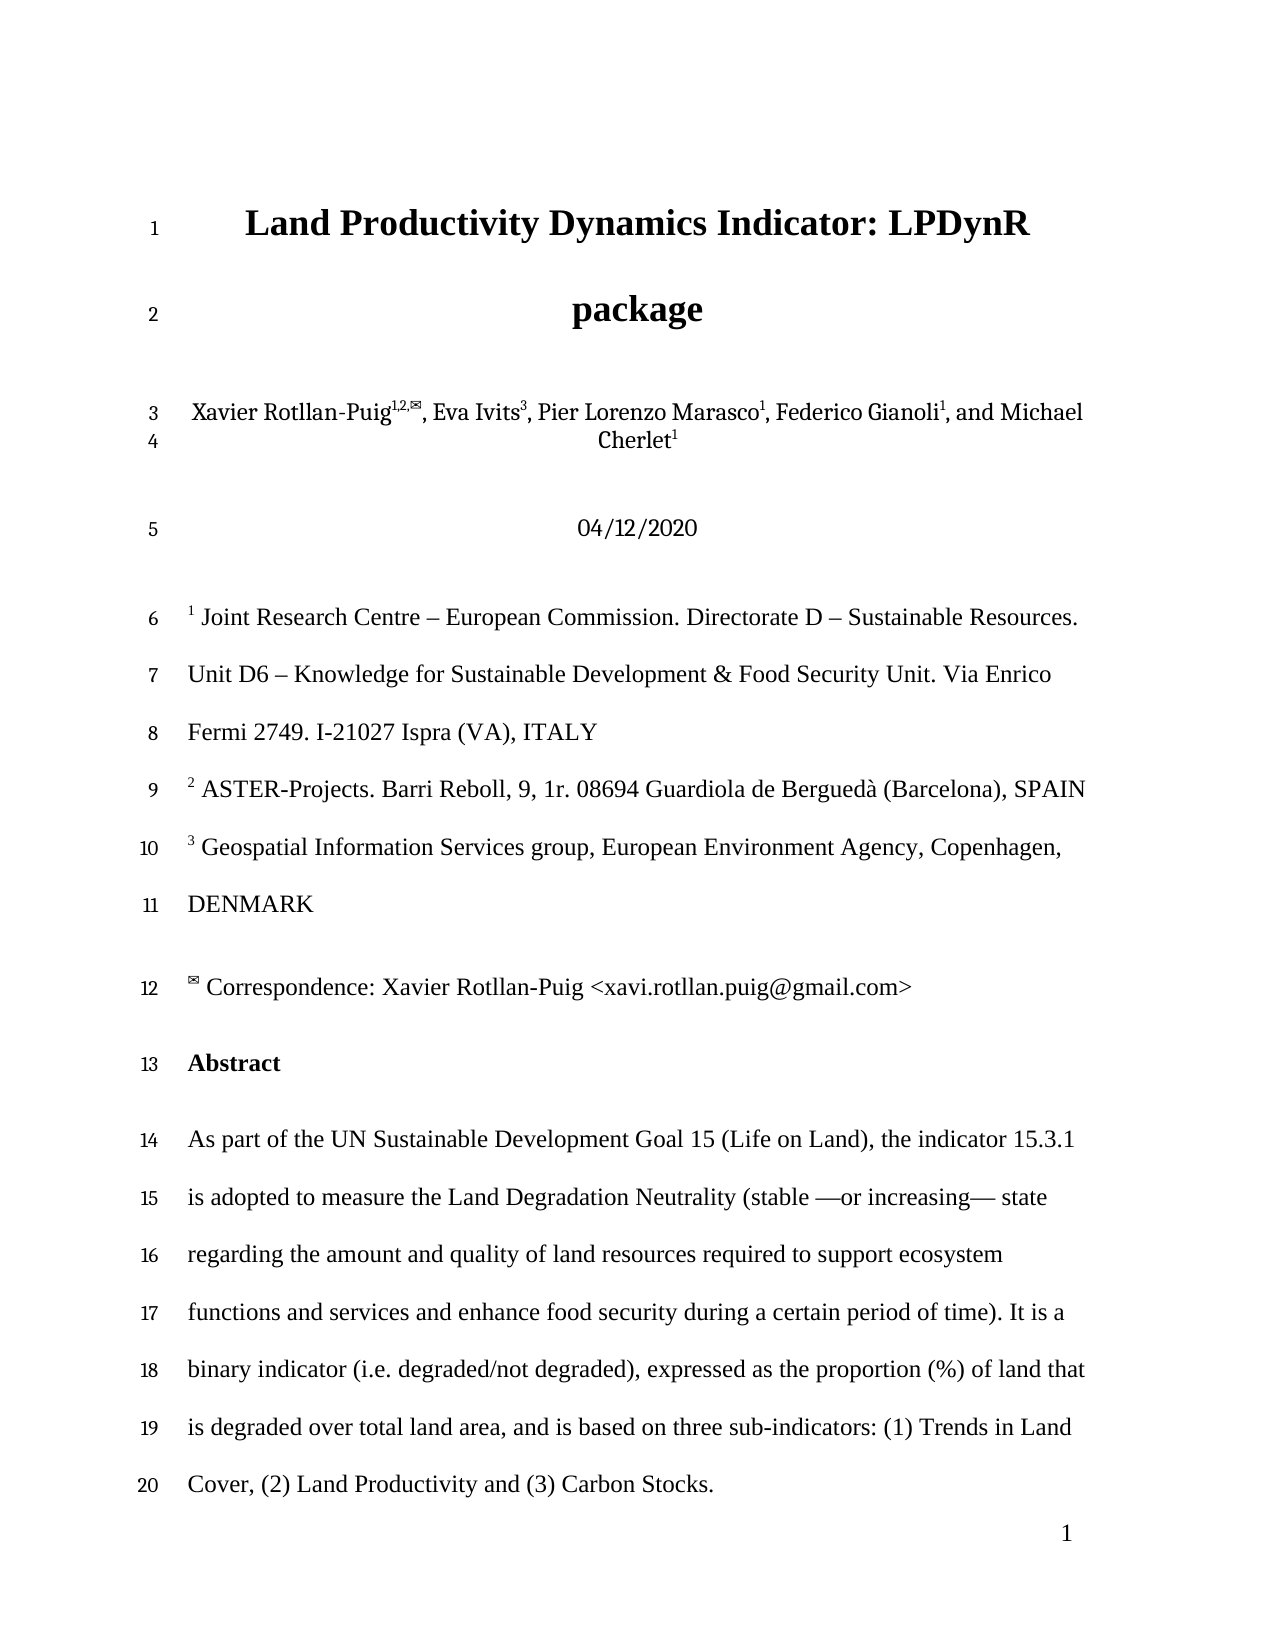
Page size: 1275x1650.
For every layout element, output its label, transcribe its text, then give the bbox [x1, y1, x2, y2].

text ✉ Correspondence: Xavier Rotllan-Puig <xavi.rotllan.puig@gmail.com> [187, 972, 1087, 1001]
text Abstract [187, 1048, 1087, 1077]
text Xavier Rotllan-Puig1,2,✉, Eva Ivits3, Pier Lorenzo Marasco1, Federico Gianoli1, and Michael Cherlet1 [187, 397, 1087, 455]
text As part of the UN Sustainable Development Goal 15 (Life on Land), the indicator 15.3.1 is adopted to measure the Land Degradation Neutrality (stable —or increasing— state regarding the amount and quality of land resources required to support ecosystem functions and services and enhance food security during a certain period of time). It is a binary indicator (i.e. degraded/not degraded), expressed as the proportion (%) of land that is degraded over total land area, and is based on three sub-indicators: (1) Trends in Land Cover, (2) Land Productivity and (3) Carbon Stocks. [187, 1124, 1087, 1498]
text 1 Joint Research Centre – European Commission. Directorate D – Sustainable Resources. Unit D6 – Knowledge for Sustainable Development & Food Security Unit. Via Enrico Fermi 2749. I-21027 Ispra (VA), ITALY 2 ASTER-Projects. Barri Reboll, 9, 1r. 08694 Guardiola de Berguedà (Barcelona), SPAIN 3 Geospatial Information Services group, European Environment Agency, Copenhagen, DENMARK [187, 602, 1087, 918]
title Land Productivity Dynamics Indicator: LPDynR package [187, 200, 1087, 329]
text 04/12/2020 [187, 514, 1087, 543]
